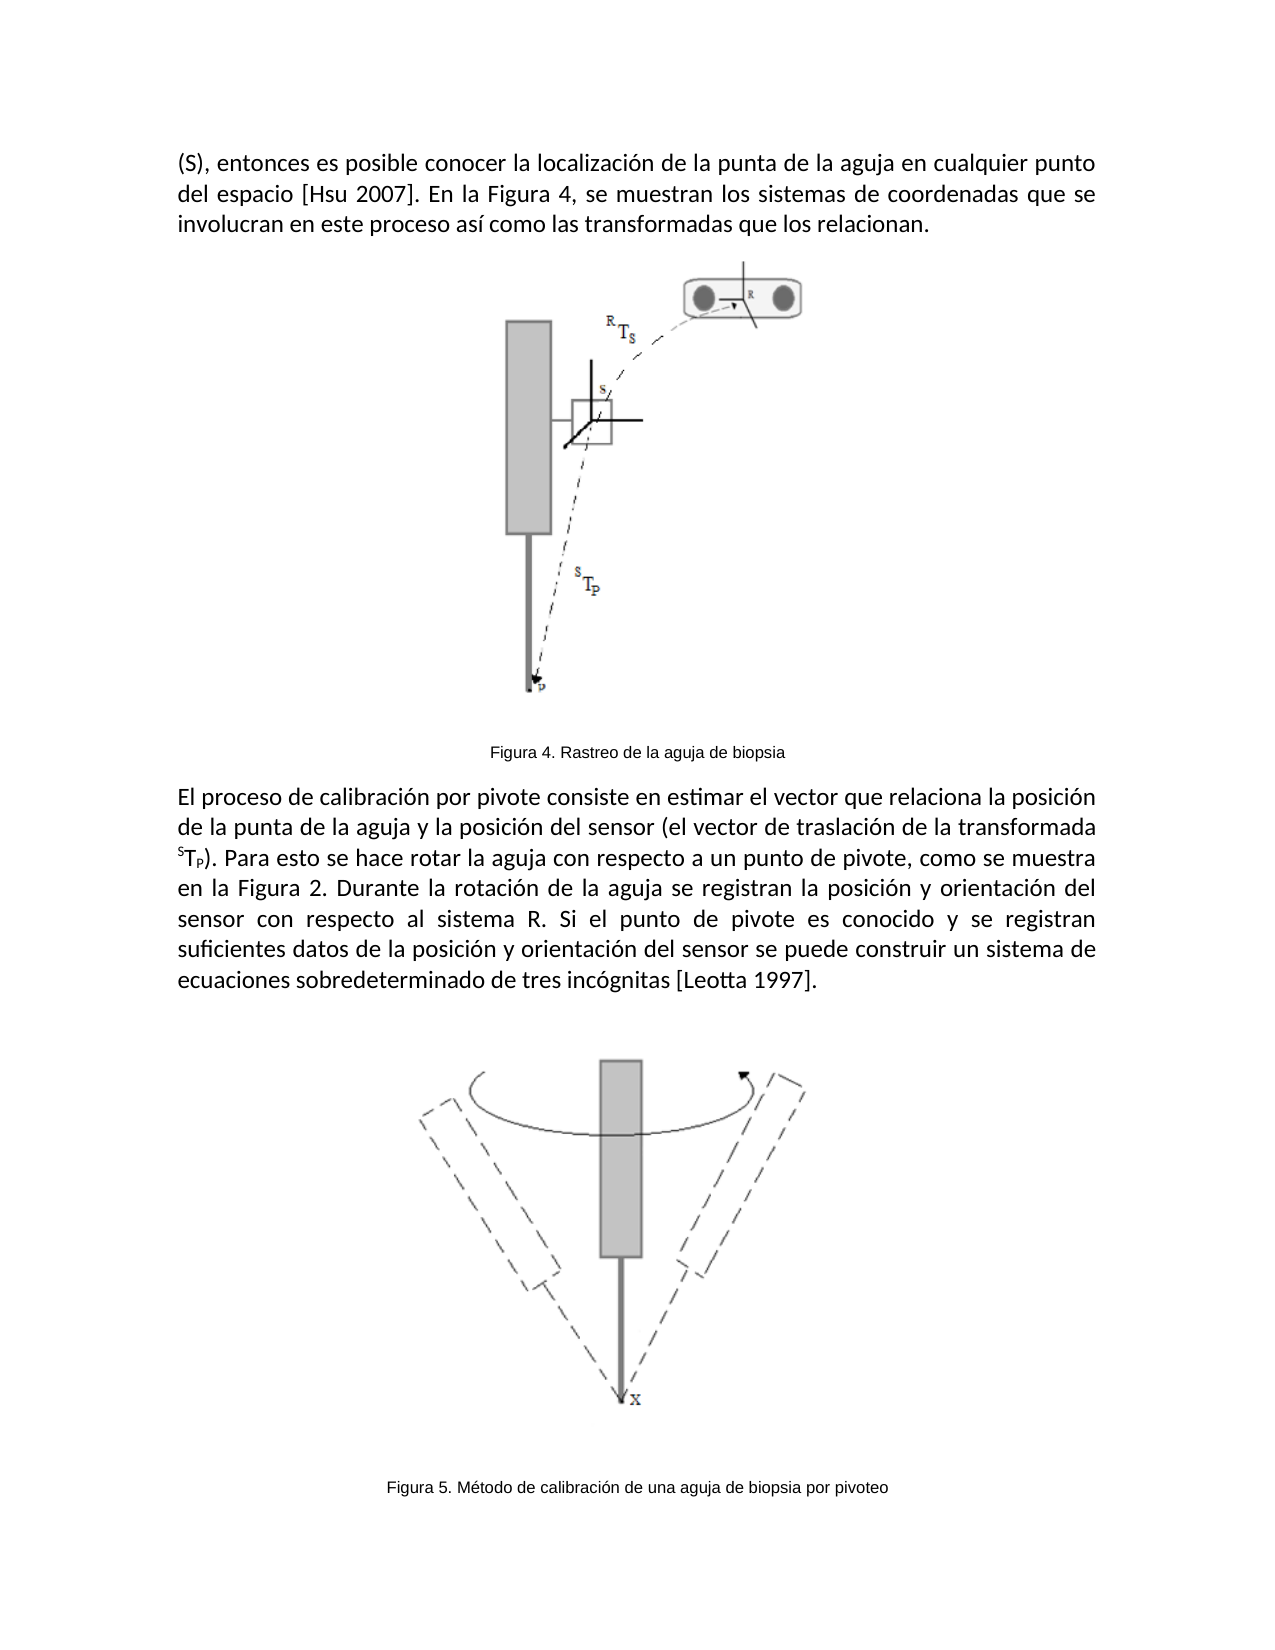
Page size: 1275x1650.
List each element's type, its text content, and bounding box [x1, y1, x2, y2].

picture [432, 260, 843, 703]
text Figura 4. Rastreo de la aguja de biopsia [177, 742, 1098, 762]
text El proceso de calibración por pivote consiste en estimar el vector que relaciona la posición de la punta de la aguja y la posición del sensor (el vector de traslación de la transformada STP). Para esto se hace rotar la aguja con respecto a un punto de pivote, como se muestra en la Figura 2. Durante la rotación de la aguja se registran la posición y orientación del sensor con respecto al sistema R. Si el punto de pivote es conocido y se registran suficientes datos de la posición y orientación del sensor se puede construir un sistema de ecuaciones sobredeterminado de tres incógnitas [Leotta 1997]. [177, 781, 1098, 994]
text Figura 5. Método de calibración de una aguja de biopsia por pivoteo [177, 1478, 1098, 1497]
picture [405, 1015, 871, 1458]
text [177, 148, 1098, 239]
